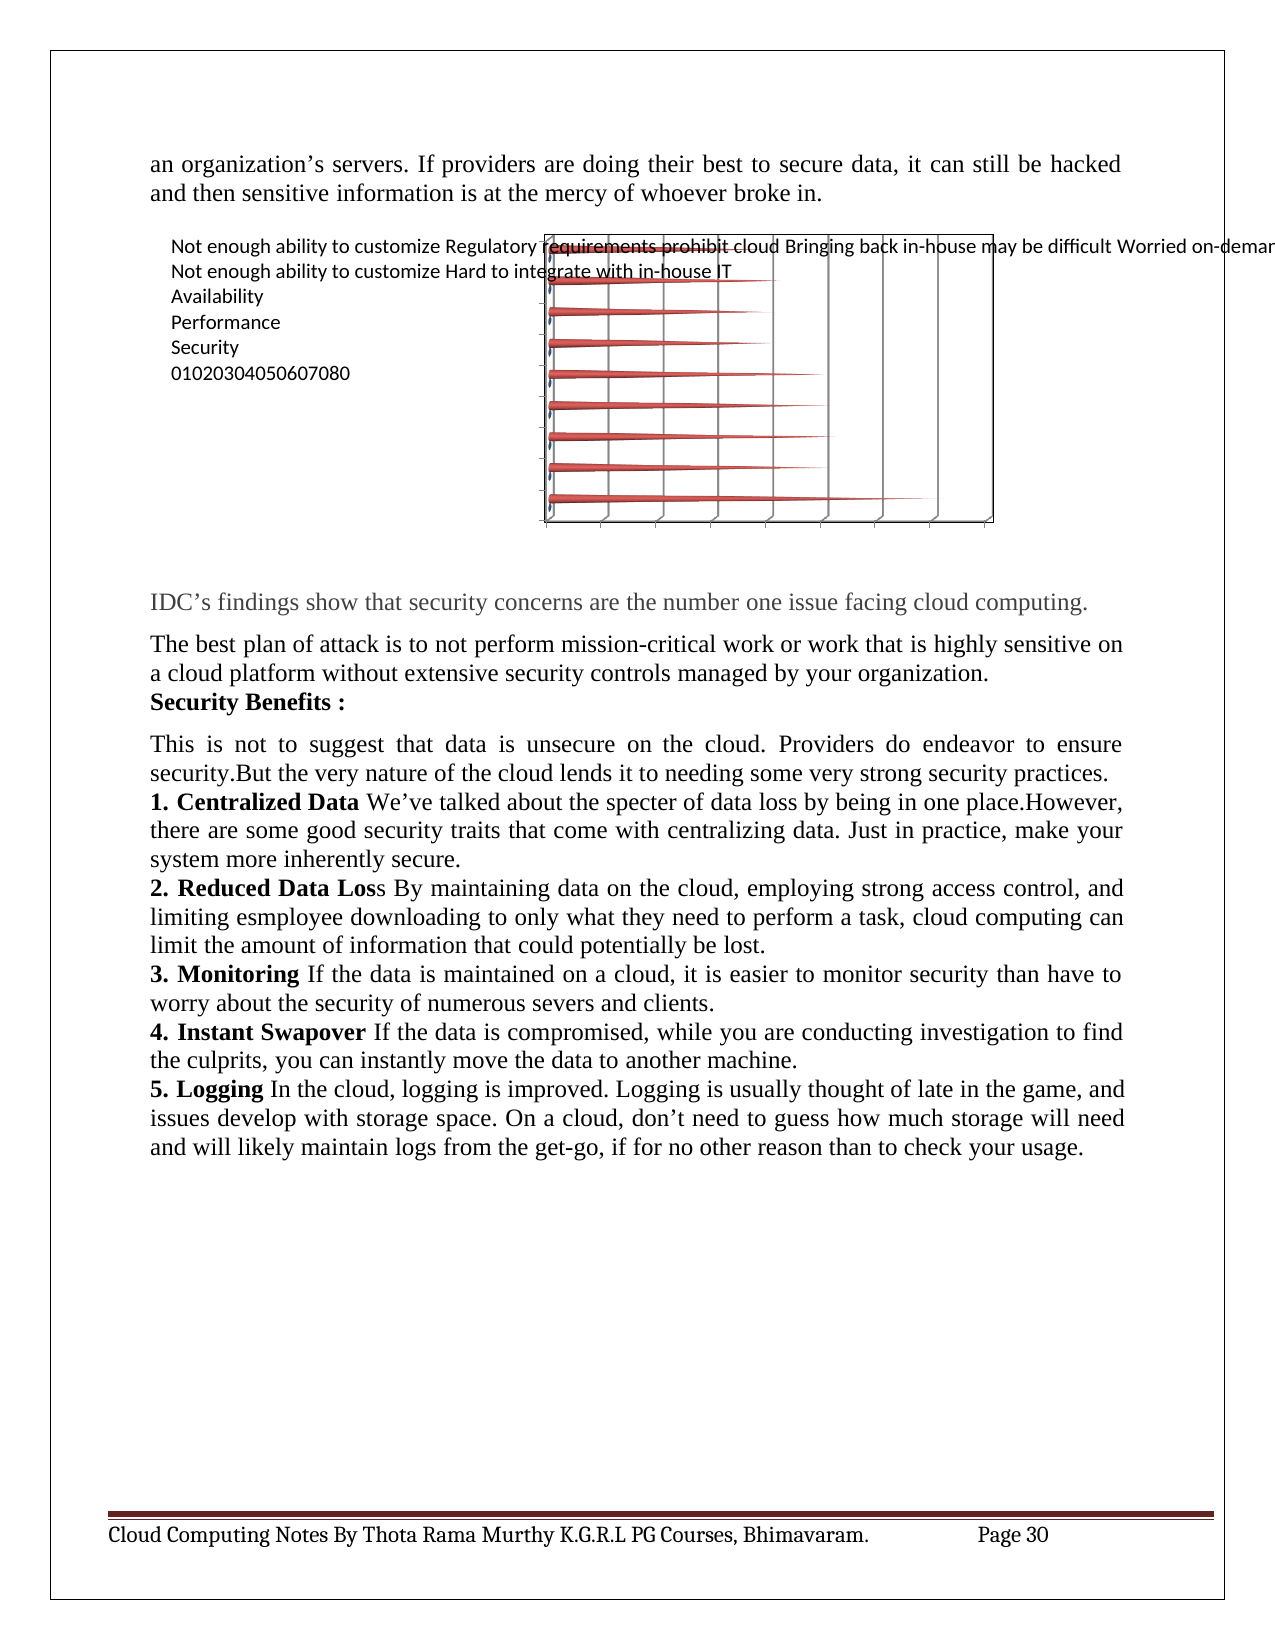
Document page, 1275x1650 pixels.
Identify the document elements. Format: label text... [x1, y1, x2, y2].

list Instant Swapover If the data is compromised, while you are conducting investigation to find the culprits, you can instantly move the data to another machine. [150, 1017, 1124, 1074]
list Centralized Data We’ve talked about the specter of data loss by being in one place.However, there are some good security traits that come with centralizing data. Just in practice, make your system more inherently secure. [150, 787, 1124, 873]
list Monitoring If the data is maintained on a cloud, it is easier to monitor security than have to worry about the security of numerous severs and clients. [150, 959, 1124, 1017]
list Logging In the cloud, logging is improved. Logging is usually thought of late in the game, and issues develop with storage space. On a cloud, don’t need to guess how much storage will need and will likely maintain logs from the get-go, if for no other reason than to check your usage. [150, 1074, 1126, 1160]
picture [545, 235, 993, 522]
text The best plan of attack is to not perform mission-critical work or work that is highly sensitive on a cloud platform without extensive security controls managed by your organization. [150, 629, 1126, 686]
list Reduced Data Loss By maintaining data on the cloud, employing strong access control, and limiting esmployee downloading to only what they need to perform a task, cloud computing can limit the amount of information that could potentially be lost. [150, 873, 1125, 959]
text IDC’s findings show that security concerns are the number one issue facing cloud computing. [150, 587, 1214, 616]
subtitle Security Benefits : [150, 687, 1214, 715]
text This is not to suggest that data is unsecure on the cloud. Providers do endeavor to ensure security.But the very nature of the cloud lends it to needing some very strong security practices. [150, 729, 1214, 787]
text an organization’s servers. If providers are doing their best to secure data, it can still be hacked and then sensitive information is at the mercy of whoever broke in. [150, 149, 1124, 207]
